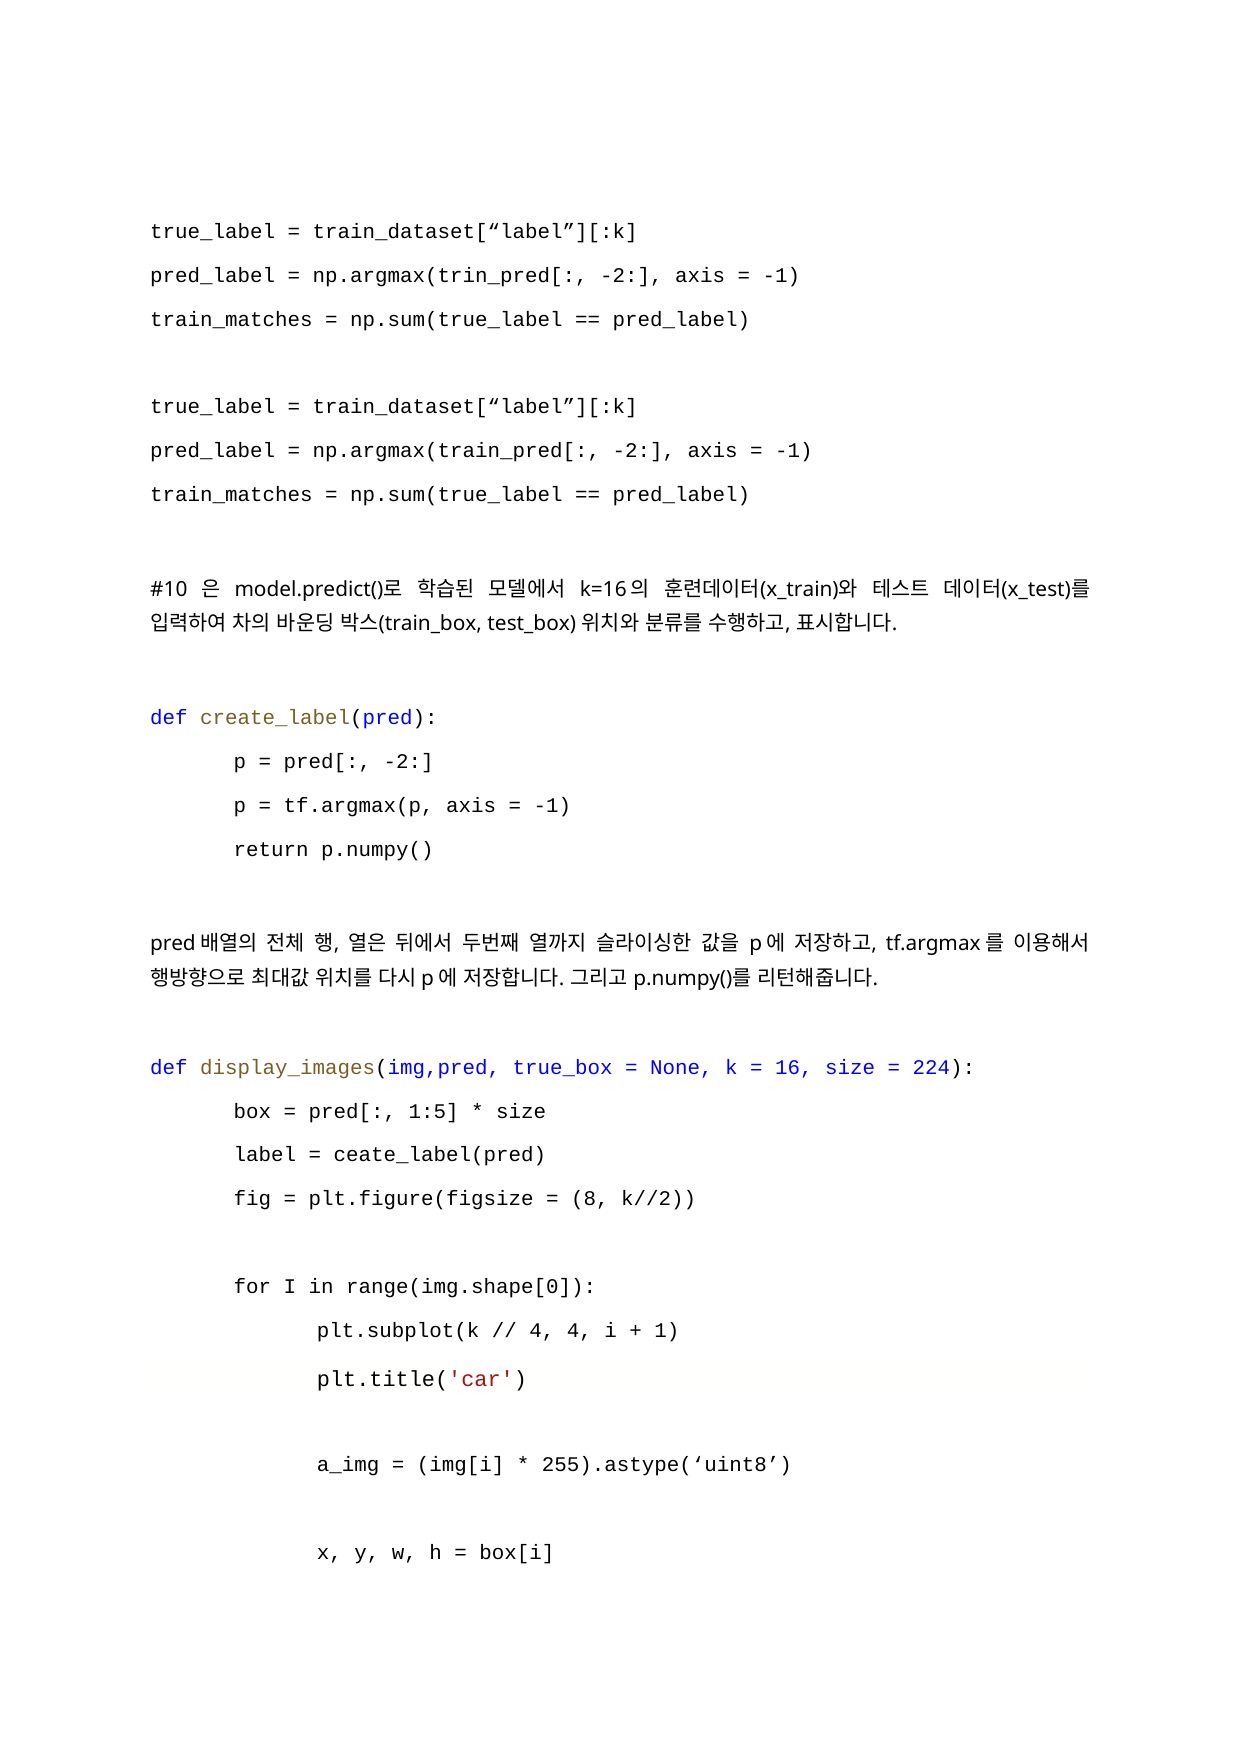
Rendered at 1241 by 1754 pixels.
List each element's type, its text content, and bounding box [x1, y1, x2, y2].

text return p.numpy() [150, 839, 1090, 863]
text true_label = train_dataset[“label”][:k] [150, 221, 1090, 245]
text p = tf.argmax(p, axis = -1) [150, 795, 1090, 819]
text pred_label = np.argmax(trin_pred[:, -2:], axis = -1) [150, 265, 1090, 288]
text for I in range(img.shape[0]): [150, 1276, 1090, 1300]
text true_label = train_dataset[“label”][:k] [150, 396, 1090, 420]
text fig = plt.figure(figsize = (8, k//2)) [150, 1188, 1090, 1212]
text #10 은 model.predict()로 학습된 모델에서 k=16의 훈련데이터(x_train)와 테스트 데이터(x_test)를 입력하여 차의 바운딩 박스(train_box, test_box) 위치와 분류를 수행하고, 표시합니다. [150, 572, 1090, 637]
text train_matches = np.sum(true_label == pred_label) [150, 309, 1090, 332]
text a_img = (img[i] * 255).astype(‘uint8’) [150, 1454, 1090, 1478]
text pred배열의 전체 행, 열은 뒤에서 두번째 열까지 슬라이싱한 값을 p에 저장하고, tf.argmax를 이용해서 행방향으로 최대값 위치를 다시p에 저장합니다. 그리고 p.numpy()를 리턴해줍니다. [150, 927, 1090, 992]
text label = ceate_label(pred) [150, 1144, 1090, 1168]
text plt.title('car') [150, 1364, 1090, 1393]
text train_matches = np.sum(true_label == pred_label) [150, 484, 1090, 508]
text def display_images(img,pred, true_box = None, k = 16, size = 224): [150, 1057, 1090, 1080]
text p = pred[:, -2:] [150, 751, 1090, 775]
text pred_label = np.argmax(train_pred[:, -2:], axis = -1) [150, 440, 1090, 464]
text box = pred[:, 1:5] * size [150, 1101, 1090, 1124]
text x, y, w, h = box[i] [150, 1542, 1090, 1565]
text def create_label(pred): [150, 707, 1090, 731]
text plt.subplot(k // 4, 4, i + 1) [150, 1320, 1090, 1343]
